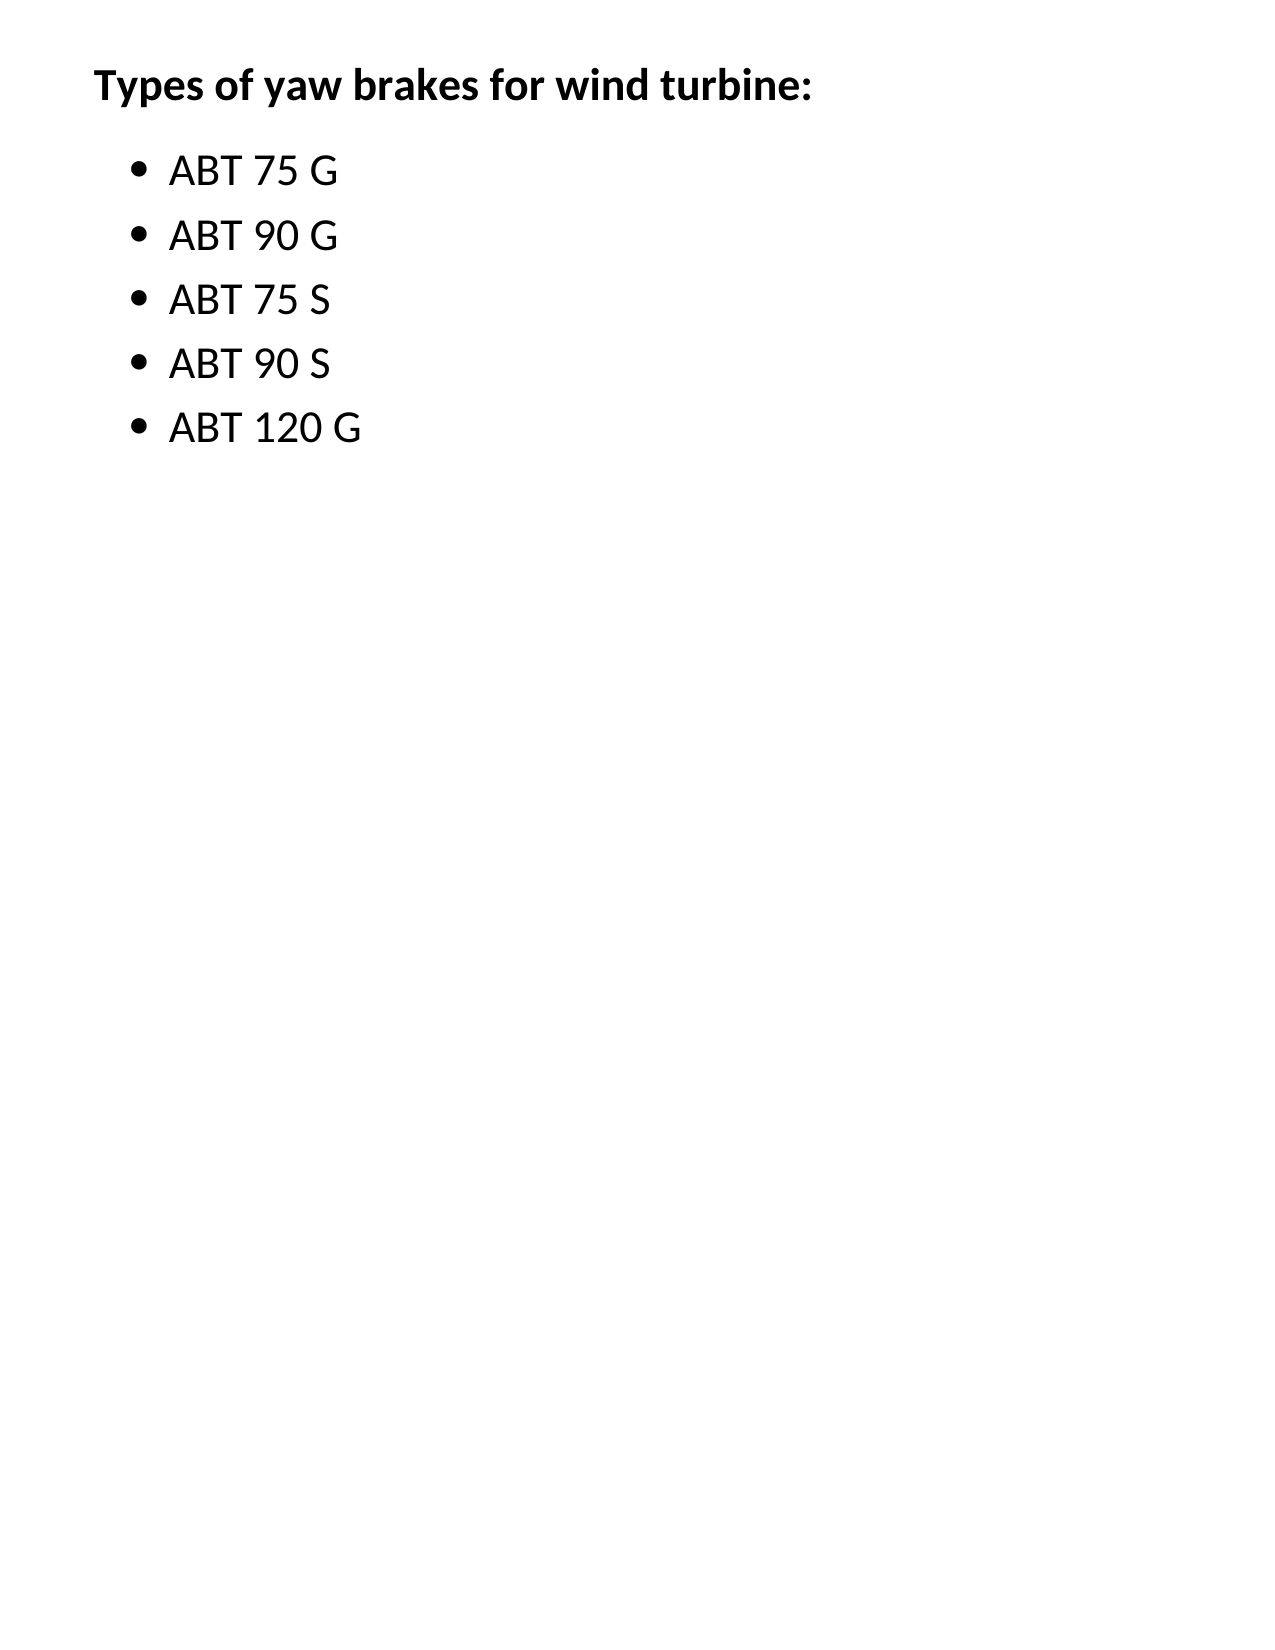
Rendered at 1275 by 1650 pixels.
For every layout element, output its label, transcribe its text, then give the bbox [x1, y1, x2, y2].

list ABT 120 G [131, 398, 1191, 454]
list ABT 90 G [131, 206, 1191, 262]
list ABT 75 G [131, 141, 1191, 197]
list ABT 75 S [131, 270, 1191, 326]
list ABT 90 S [131, 334, 1191, 390]
text Types of yaw brakes for wind turbine: [94, 56, 1191, 112]
